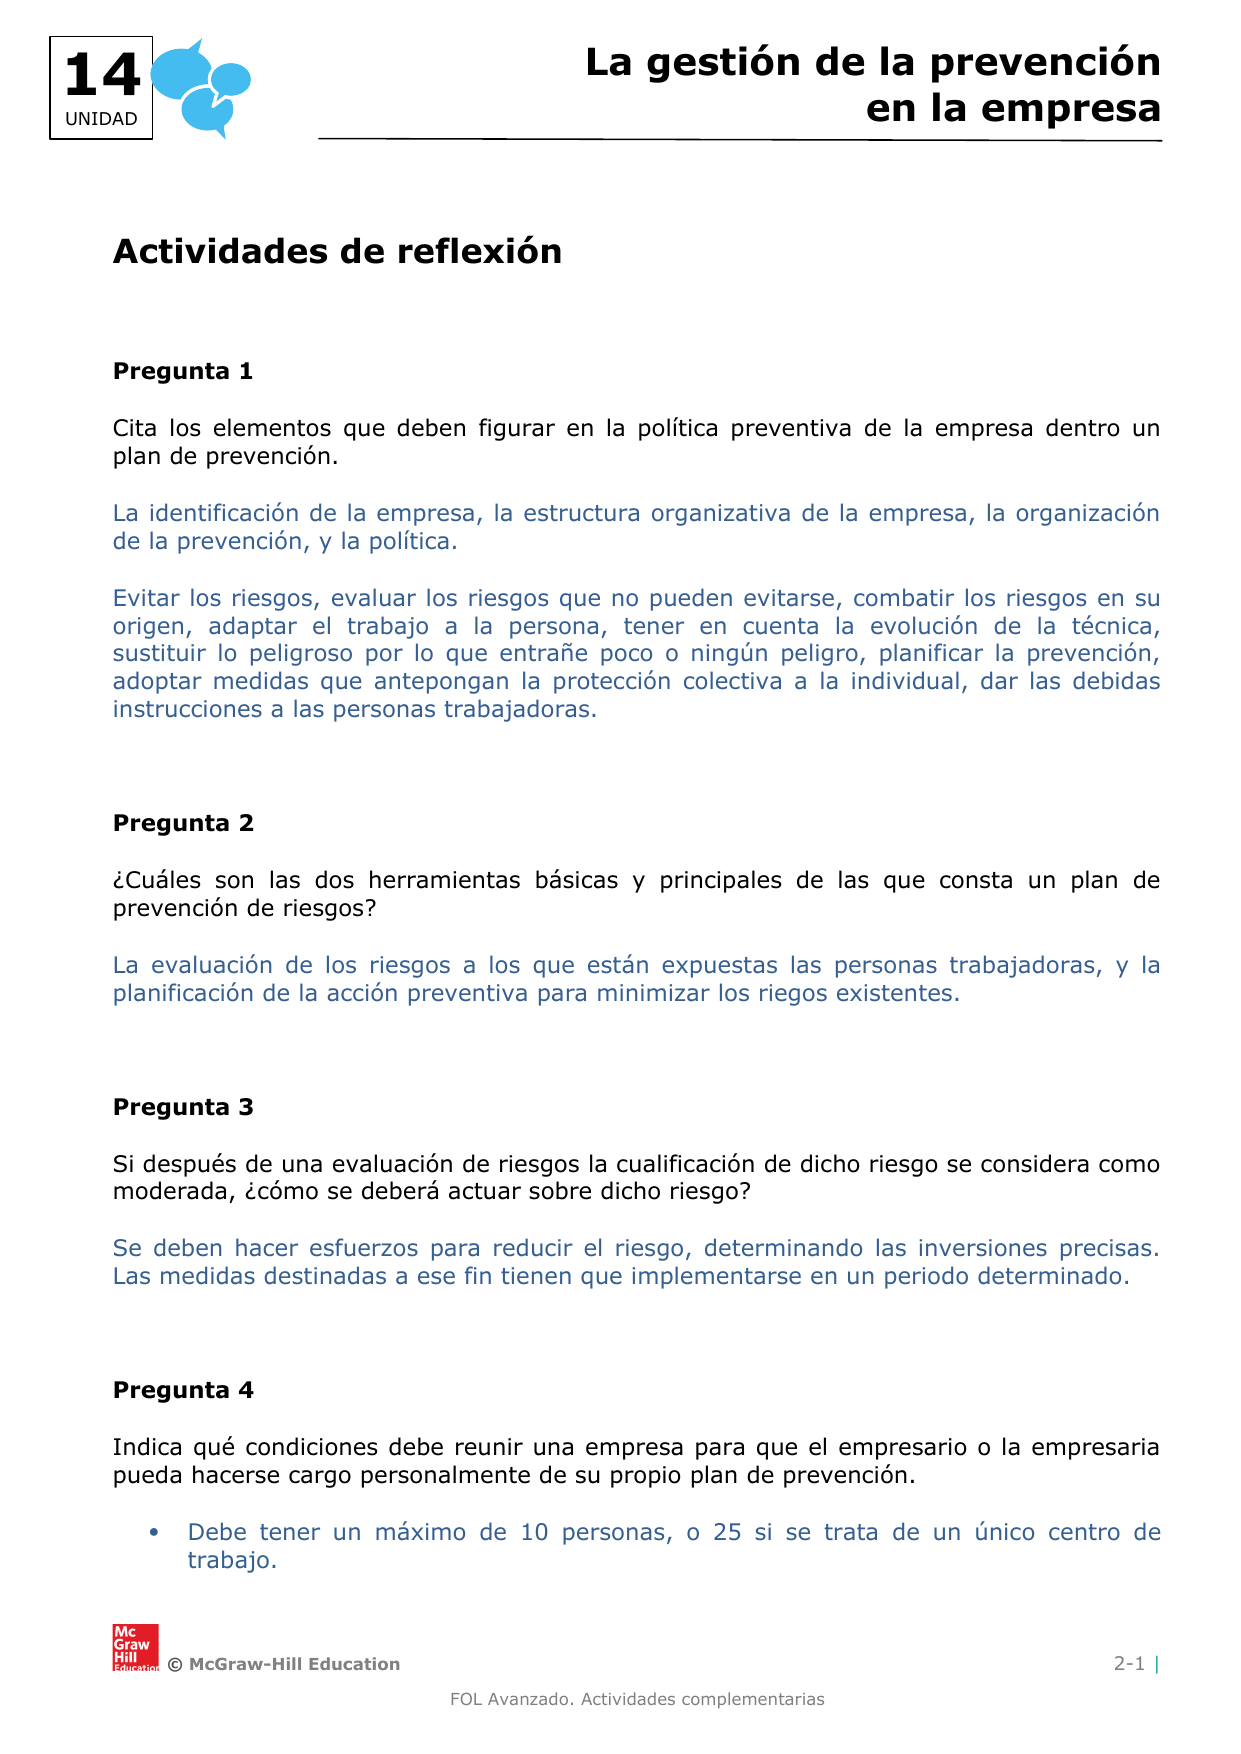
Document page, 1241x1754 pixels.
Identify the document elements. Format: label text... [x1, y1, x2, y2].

text Pregunta 4 [112, 1376, 1162, 1403]
text Cita los elementos que deben figurar en la política preventiva de la empresa dentro un plan de prevención. [112, 414, 1162, 469]
text Indica qué condiciones debe reunir una empresa para que el empresario o la empresaria pueda hacerse cargo personalmente de su propio plan de prevención. [112, 1432, 1162, 1488]
text Pregunta 3 [112, 1092, 1162, 1120]
picture [150, 38, 251, 140]
text Pregunta 1 [112, 357, 1162, 384]
picture [112, 1624, 159, 1671]
text Si después de una evaluación de riesgos la cualificación de dicho riesgo se considera como moderada, ¿cómo se deberá actuar sobre dicho riesgo? [112, 1149, 1162, 1204]
text ¿Cuáles son las dos herramientas básicas y principales de las que consta un plan de prevención de riesgos? [112, 865, 1162, 921]
text Pregunta 2 [112, 808, 1162, 836]
list Debe tener un máximo de 10 personas, o 25 si se trata de un único centro de trabajo. [150, 1517, 1162, 1573]
text La evaluación de los riesgos a los que están expuestas las personas trabajadoras, y la planificación de la acción preventiva para minimizar los riegos existentes. [112, 950, 1162, 1006]
text Se deben hacer esfuerzos para reducir el riesgo, determinando las inversiones precisas. Las medidas destinadas a ese fin tienen que implementarse en un periodo determinado. [112, 1234, 1162, 1289]
text Actividades de reflexión [112, 230, 1162, 271]
text La identificación de la empresa, la estructura organizativa de la empresa, la organización de la prevención, y la política. [112, 498, 1162, 554]
text Evitar los riesgos, evaluar los riesgos que no pueden evitarse, combatir los riesgos en su origen, adaptar el trabajo a la persona, tener en cuenta la evolución de la técnica, sustituir lo peligroso por lo que entrañe poco o ningún peligro, planificar la prevención, adoptar medidas que antepongan la protección colectiva a la individual, dar las debidas instrucciones a las personas trabajadoras. [112, 583, 1162, 722]
